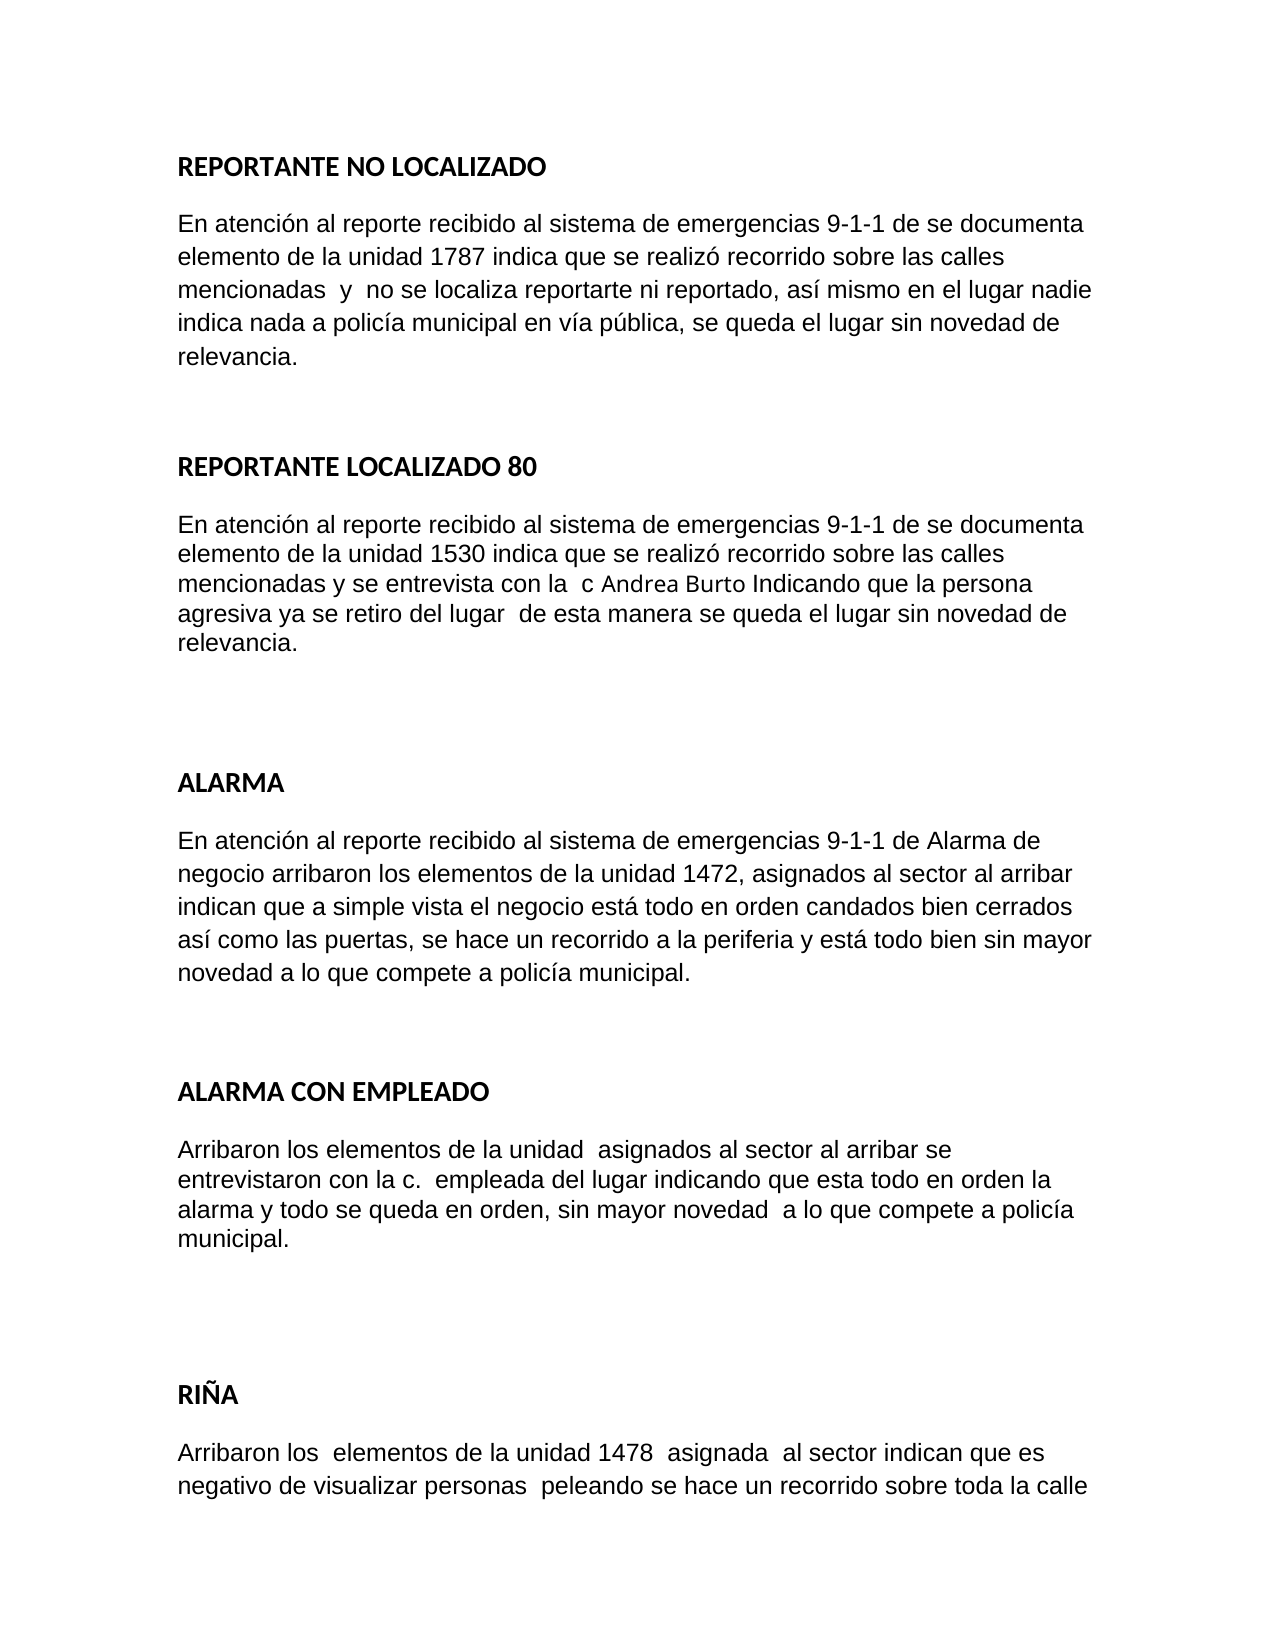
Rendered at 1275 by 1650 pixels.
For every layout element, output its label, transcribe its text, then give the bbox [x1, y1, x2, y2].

text ALARMA CON EMPLEADO [177, 1073, 1098, 1109]
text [177, 1438, 1098, 1500]
text REPORTANTE NO LOCALIZADO [177, 148, 1098, 183]
text ALARMA [177, 764, 1098, 800]
text En atención al reporte recibido al sistema de emergencias 9-1-1 de se documenta elemento de la unidad 1530 indica que se realizó recorrido sobre las calles mencionadas y se entrevista con la c Andrea Burto Indicando que la persona agresiva ya se retiro del lugar de esta manera se queda el lugar sin novedad de relevancia. [177, 510, 1098, 656]
text En atención al reporte recibido al sistema de emergencias 9-1-1 de se documenta elemento de la unidad 1787 indica que se realizó recorrido sobre las calles mencionadas y no se localiza reportarte ni reportado, así mismo en el lugar nadie indica nada a policía municipal en vía pública, se queda el lugar sin novedad de relevancia. [177, 209, 1098, 370]
text Arribaron los elementos de la unidad asignados al sector al arribar se entrevistaron con la c. empleada del lugar indicando que esta todo en orden la alarma y todo se queda en orden, sin mayor novedad a lo que compete a policía municipal. [177, 1135, 1098, 1253]
text En atención al reporte recibido al sistema de emergencias 9-1-1 de Alarma de negocio arribaron los elementos de la unidad 1472, asignados al sector al arribar indican que a simple vista el negocio está todo en orden candados bien cerrados así como las puertas, se hace un recorrido a la periferia y está todo bien sin mayor novedad a lo que compete a policía municipal. [177, 826, 1098, 987]
text RIÑA [177, 1376, 1098, 1412]
text REPORTANTE LOCALIZADO 80 [177, 448, 1098, 484]
